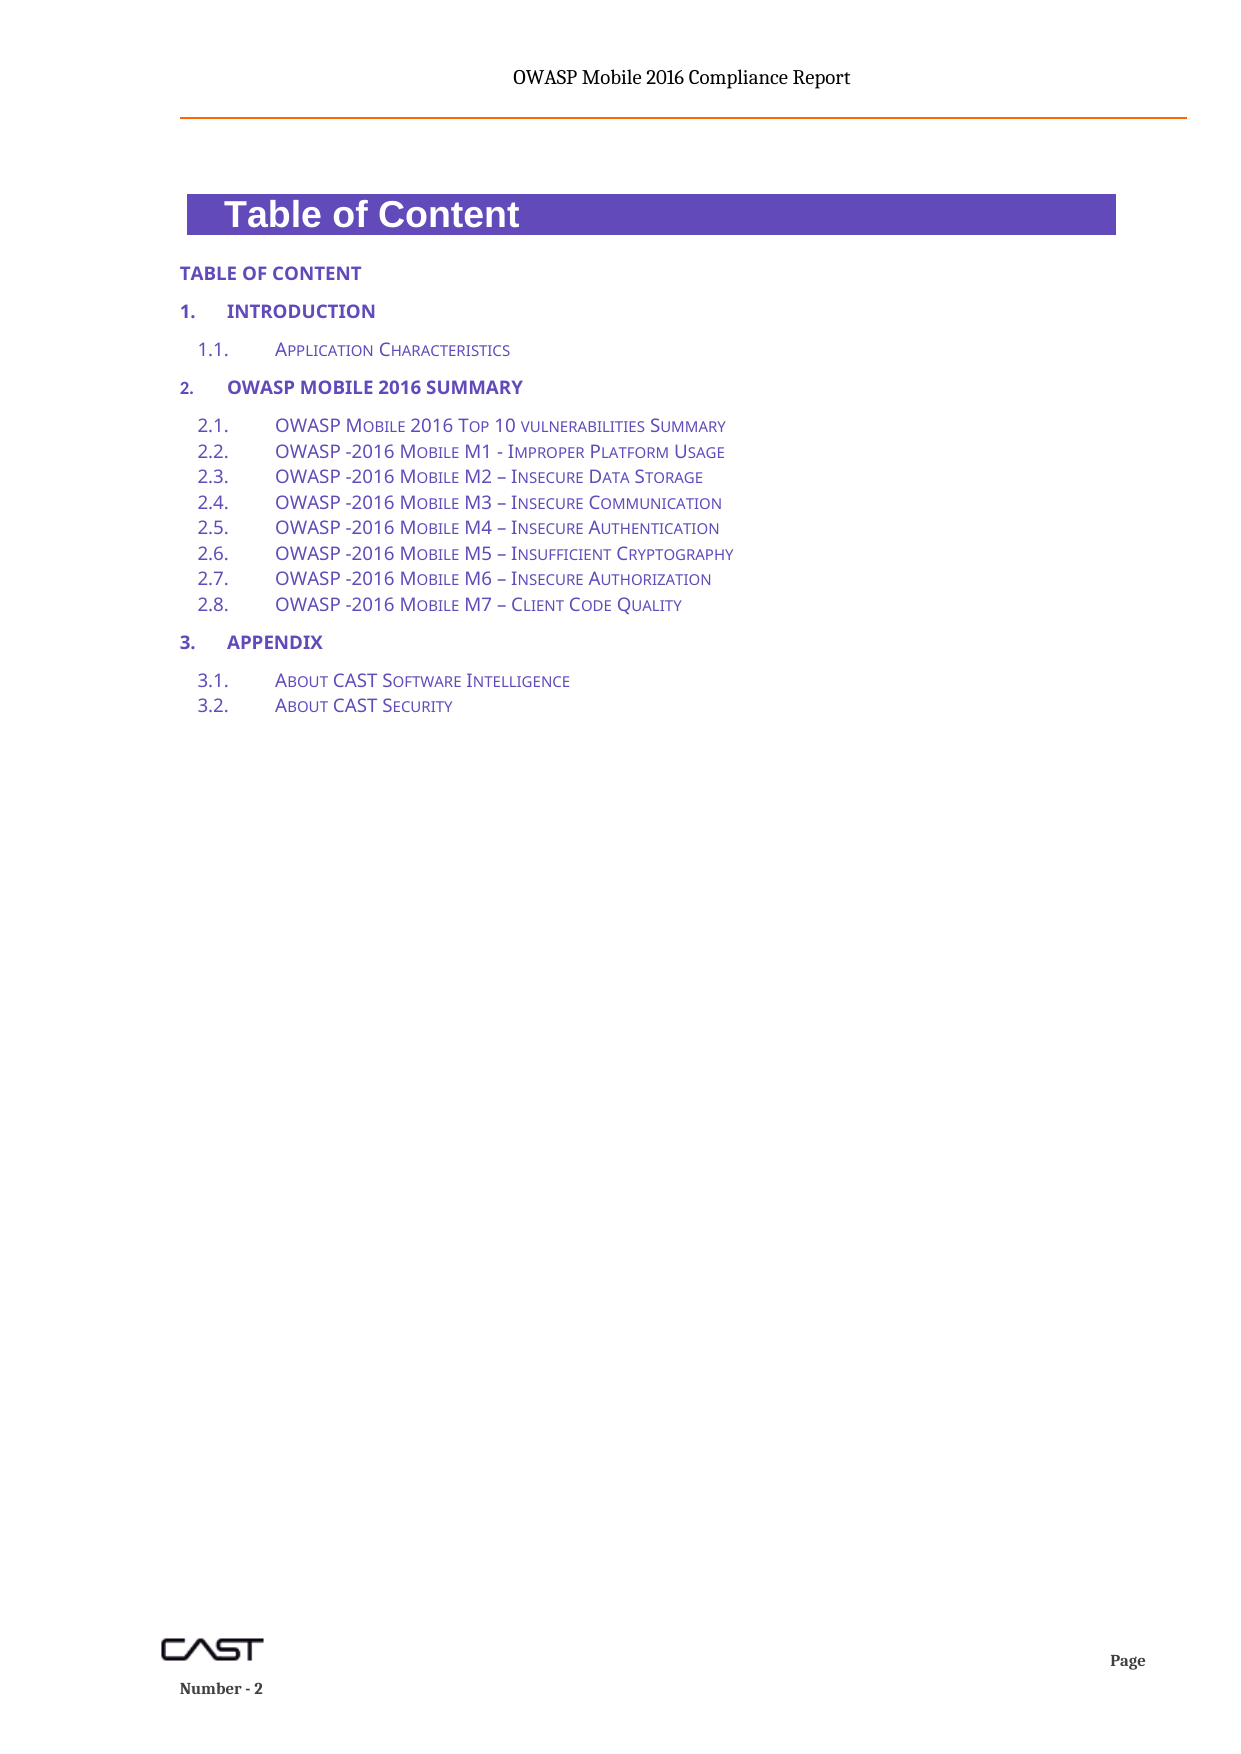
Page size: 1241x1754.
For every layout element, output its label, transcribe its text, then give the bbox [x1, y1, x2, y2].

text 2.6. OWASP -2016 Mobile M5 – Insufficient Cryptography [197, 540, 1184, 566]
text 2.5. OWASP -2016 Mobile M4 – Insecure Authentication [197, 514, 1184, 540]
text 2.3. OWASP -2016 Mobile M2 – Insecure Data Storage [197, 463, 1184, 489]
text 3.2. About CAST Security [197, 693, 1184, 718]
text 2.2. OWASP -2016 Mobile M1 - Improper Platform Usage [197, 438, 1184, 463]
text 2.1. OWASP Mobile 2016 Top 10 vulnerabilities Summary [197, 412, 1184, 438]
text 2. OWASP Mobile 2016 Summary [179, 374, 1184, 400]
text 1.1. Application Characteristics [197, 336, 1184, 362]
text 2.4. OWASP -2016 Mobile M3 – Insecure Communication [197, 489, 1184, 514]
text Table of Content [179, 260, 1184, 286]
text 2.8. OWASP -2016 Mobile M7 – Client Code Quality [197, 591, 1184, 617]
subtitle Table of Content [187, 194, 1116, 235]
text 2.7. OWASP -2016 Mobile M6 – Insecure Authorization [197, 566, 1184, 591]
text 3. Appendix [179, 629, 1184, 655]
text 3.1. About CAST Software Intelligence [197, 667, 1184, 693]
text 1. Introduction [179, 298, 1184, 324]
picture [150, 1627, 274, 1671]
